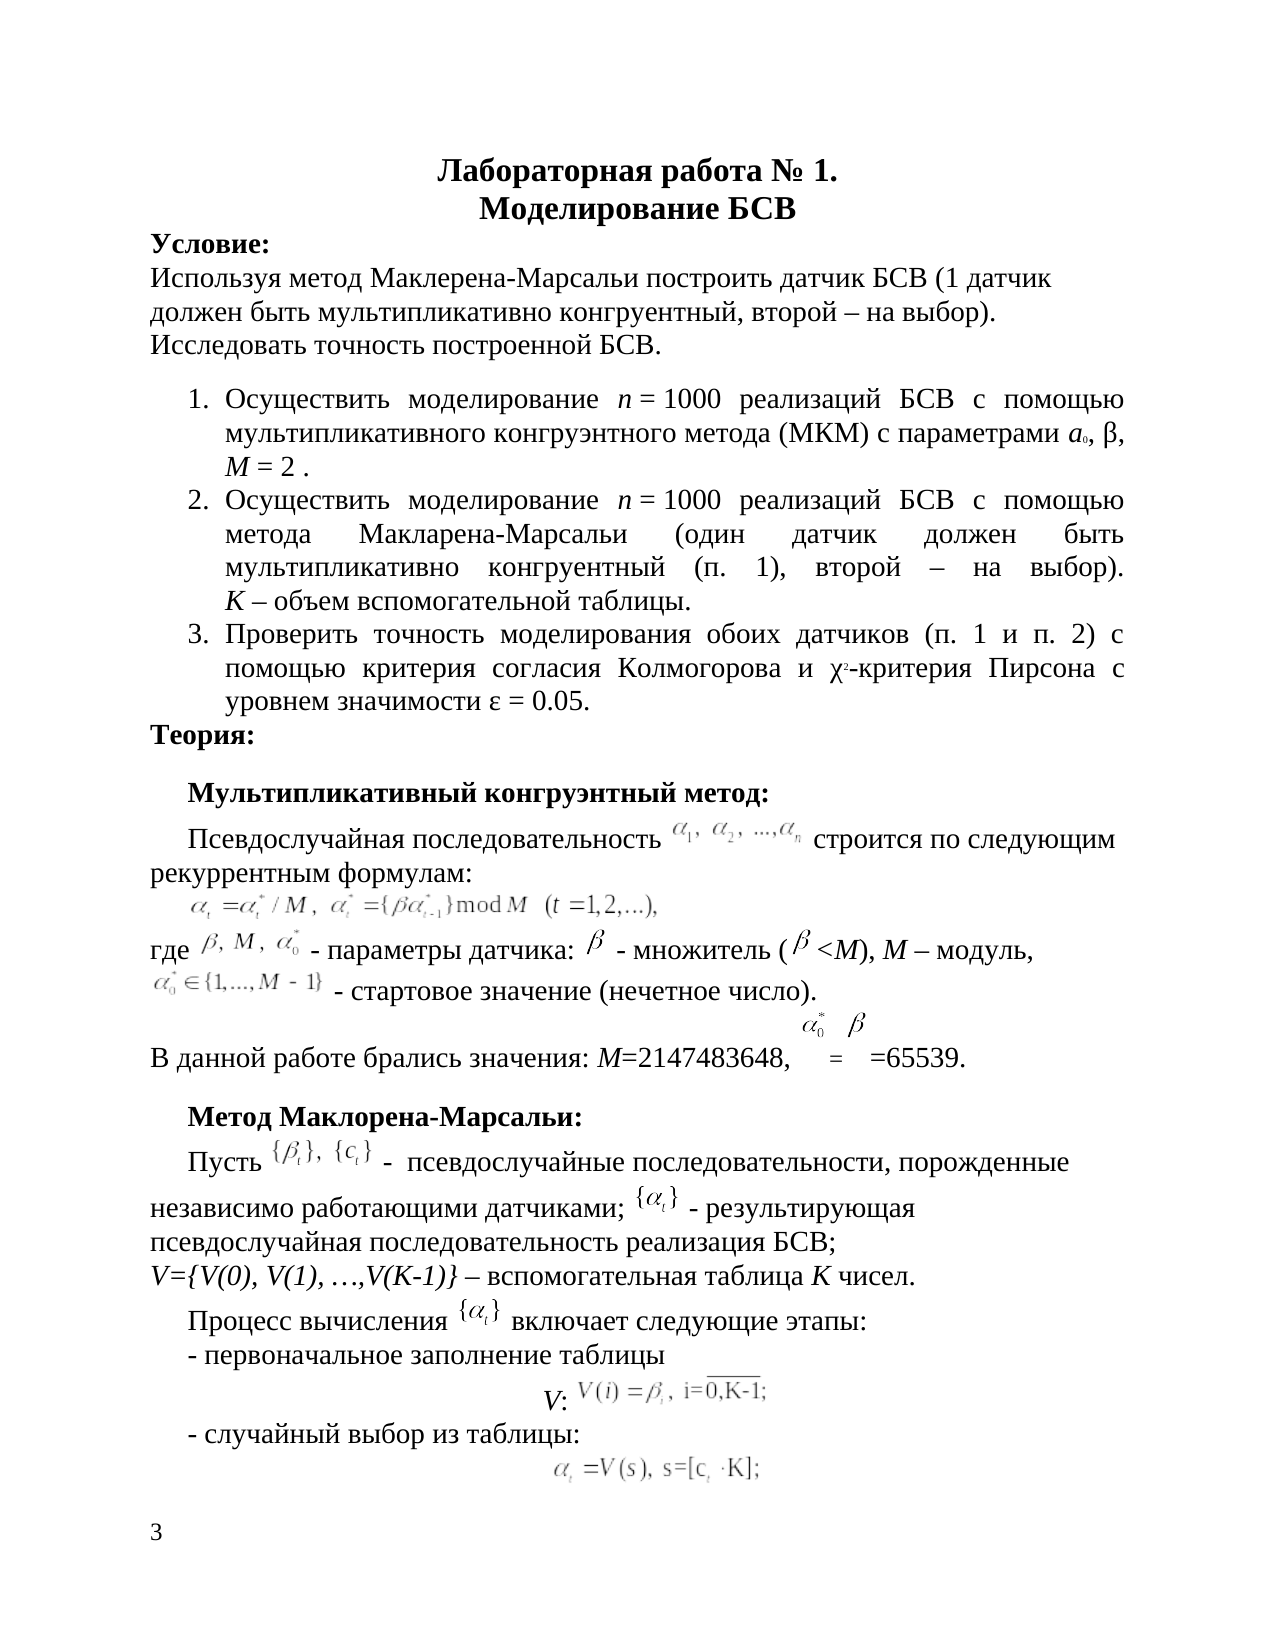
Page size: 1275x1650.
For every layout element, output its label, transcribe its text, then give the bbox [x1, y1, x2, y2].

text Лабораторная работа № 1. [150, 150, 1125, 188]
text где - параметры датчика: - множитель (<M), M – модуль, - стартовое значение (нечетное число). [150, 924, 1125, 1007]
list Осуществить моделирование n = 1000 реализаций БСВ с помощью мультипликативного конгруэнтного метода (МКМ) с параметрами a0, β, M = 2 . [187, 382, 1125, 482]
list Осуществить моделирование n = 1000 реализаций БСВ с помощью метода Макларена-Марсальи (один датчик должен быть мультипликативно конгруентный (п. 1), второй – на выбор). K – объем вспомогательной таблицы. [187, 482, 1125, 616]
list Проверить точность моделирования обоих датчиков (п. 1 и п. 2) с помощью критерия согласия Колмогорова и χ2-критерия Пирсона с уровнем значимости ε = 0.05. [187, 616, 1125, 717]
text Используя метод Маклерена-Марсальи построить датчик БСВ (1 датчик должен быть мультипликативно конгруентный, второй – на выбор). Исследовать точность построенной БСВ. [150, 260, 1125, 361]
text Процесс вычисления включает следующие этапы: [150, 1291, 1125, 1337]
text Метод Маклорена-Марсальи: [150, 1099, 1125, 1132]
text В данной работе брались значения: M=2147483648, ==65539. [150, 1007, 1125, 1074]
text V={V(0), V(1), …,V(K-1)} – вспомогательная таблица K чисел. [150, 1258, 1125, 1291]
text Теория: [150, 717, 1125, 751]
text Псевдослучайная последовательность строится по следующим рекуррентным формулам: [150, 809, 1125, 889]
text Пусть - псевдослучайные последовательности, порожденные независимо работающими датчиками; - результирующая псевдослучайная последовательность реализация БСВ; [150, 1132, 1125, 1258]
text V: [150, 1371, 1125, 1417]
text - случайный выбор из таблицы: [150, 1417, 1125, 1450]
text Мультипликативный конгруэнтный метод: [150, 776, 1125, 809]
text - первоначальное заполнение таблицы [150, 1337, 1125, 1371]
text Моделирование БСВ [150, 188, 1125, 227]
text Условие: [150, 227, 1125, 260]
